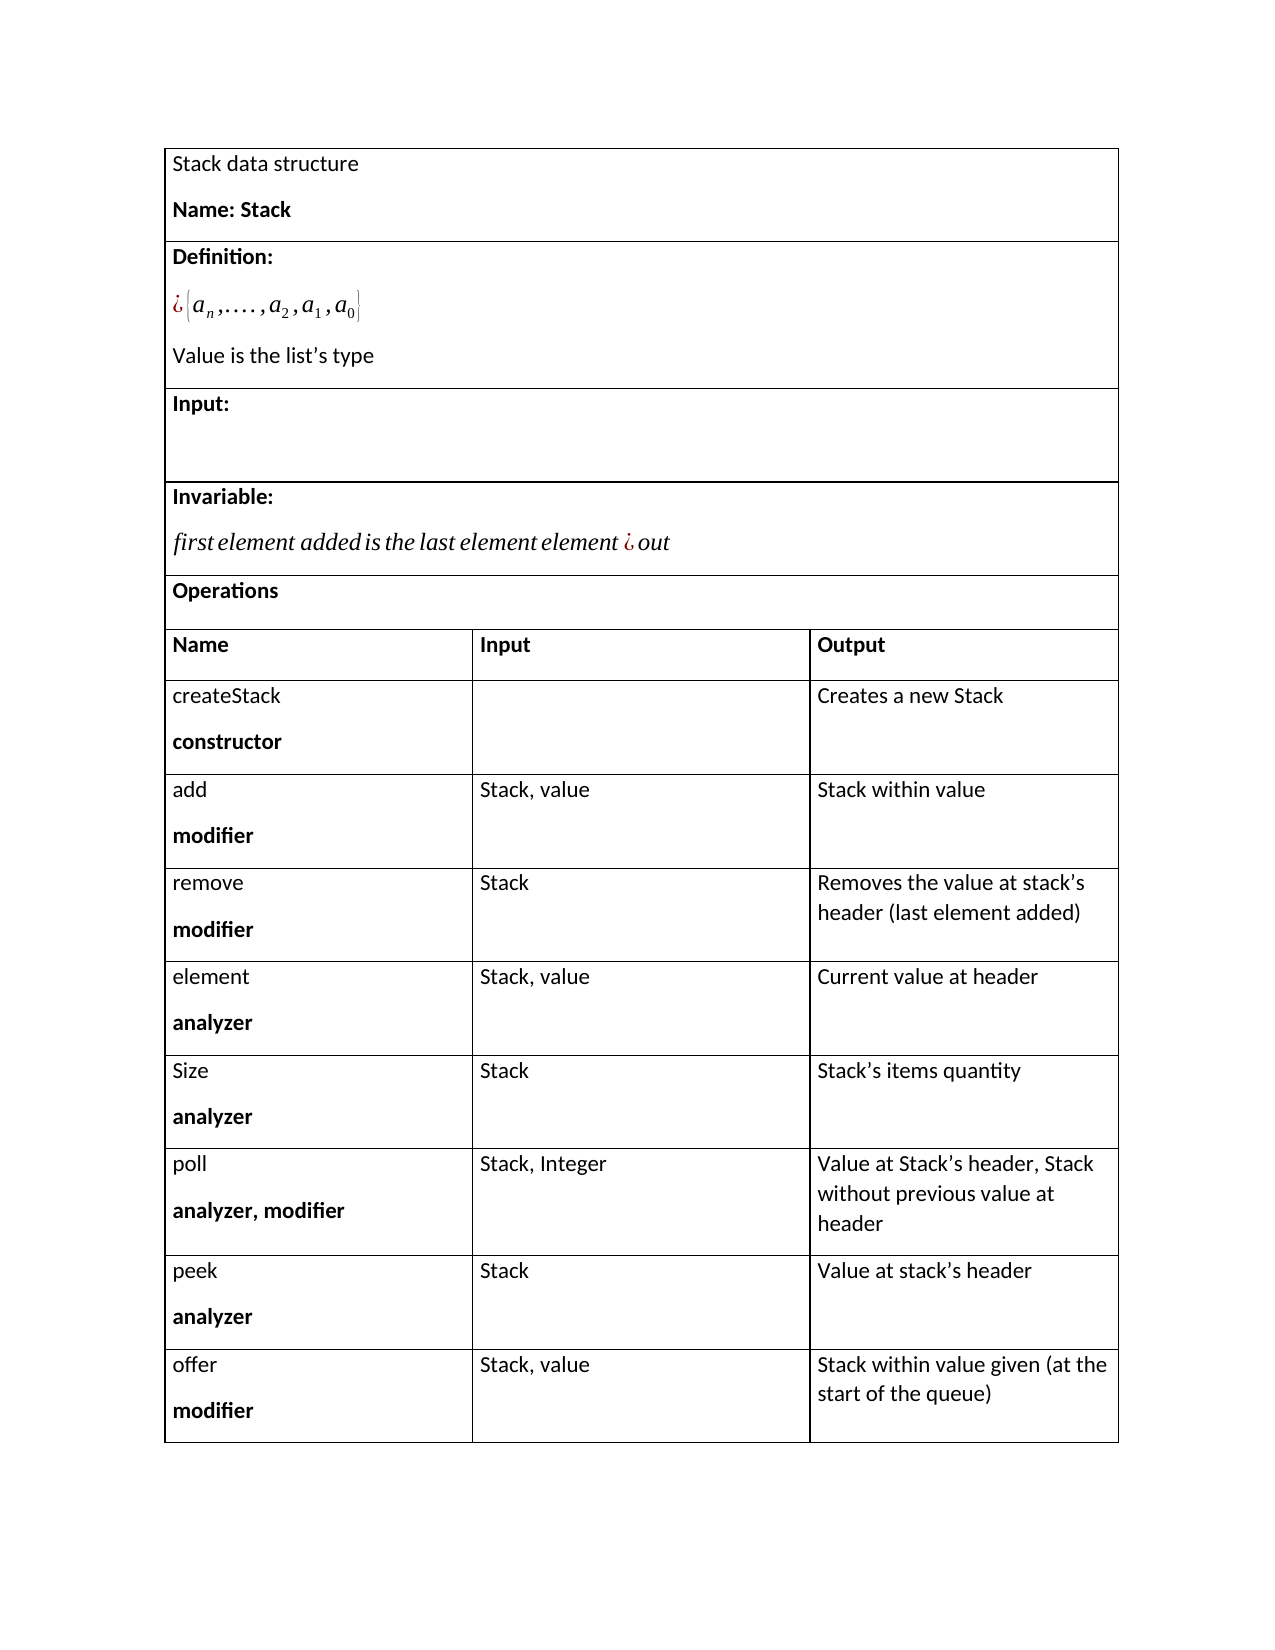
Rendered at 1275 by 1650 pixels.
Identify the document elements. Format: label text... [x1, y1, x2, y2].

table_cell Creates a new Stack [811, 681, 1118, 774]
table_cell element analyzer [166, 962, 472, 1055]
table_cell Stack’s items quantity [811, 1056, 1118, 1148]
table_cell Stack within value [811, 775, 1118, 867]
table_cell poll analyzer, modifier [166, 1149, 472, 1255]
table_cell Stack [473, 1256, 809, 1349]
table_cell Current value at header [811, 962, 1118, 1055]
table_cell offer modifier [166, 1350, 472, 1442]
table_cell Removes the value at stack’s header (last element added) [811, 869, 1118, 961]
table_cell Input: [166, 389, 1118, 481]
table_cell Stack [473, 1056, 809, 1148]
table_cell Stack [473, 869, 809, 961]
table_cell Stack, Integer [473, 1149, 809, 1255]
table_cell Stack within value given (at the start of the queue) [811, 1350, 1118, 1442]
table_cell [473, 681, 809, 774]
table_cell remove modifier [166, 869, 472, 961]
table_cell Stack, value [473, 962, 809, 1055]
table_cell Size analyzer [166, 1056, 472, 1148]
table_cell Value at stack’s header [811, 1256, 1118, 1349]
table_cell add modifier [166, 775, 472, 867]
table_cell peek analyzer [166, 1256, 472, 1349]
table_cell Stack, value [473, 775, 809, 867]
table_cell Operations [166, 576, 1118, 629]
table_cell Input [473, 630, 809, 680]
table_cell Definition: Value is the list’s type [166, 242, 1118, 388]
table_cell createStack constructor [166, 681, 472, 774]
table_cell Invariable: [166, 483, 1118, 575]
table_cell Output [811, 630, 1118, 680]
table_cell Stack, value [473, 1350, 809, 1442]
table_header Stack data structure Name: Stack [166, 149, 1118, 241]
table_cell Value at Stack’s header, Stack without previous value at header [811, 1149, 1118, 1255]
table_cell Name [166, 630, 472, 680]
